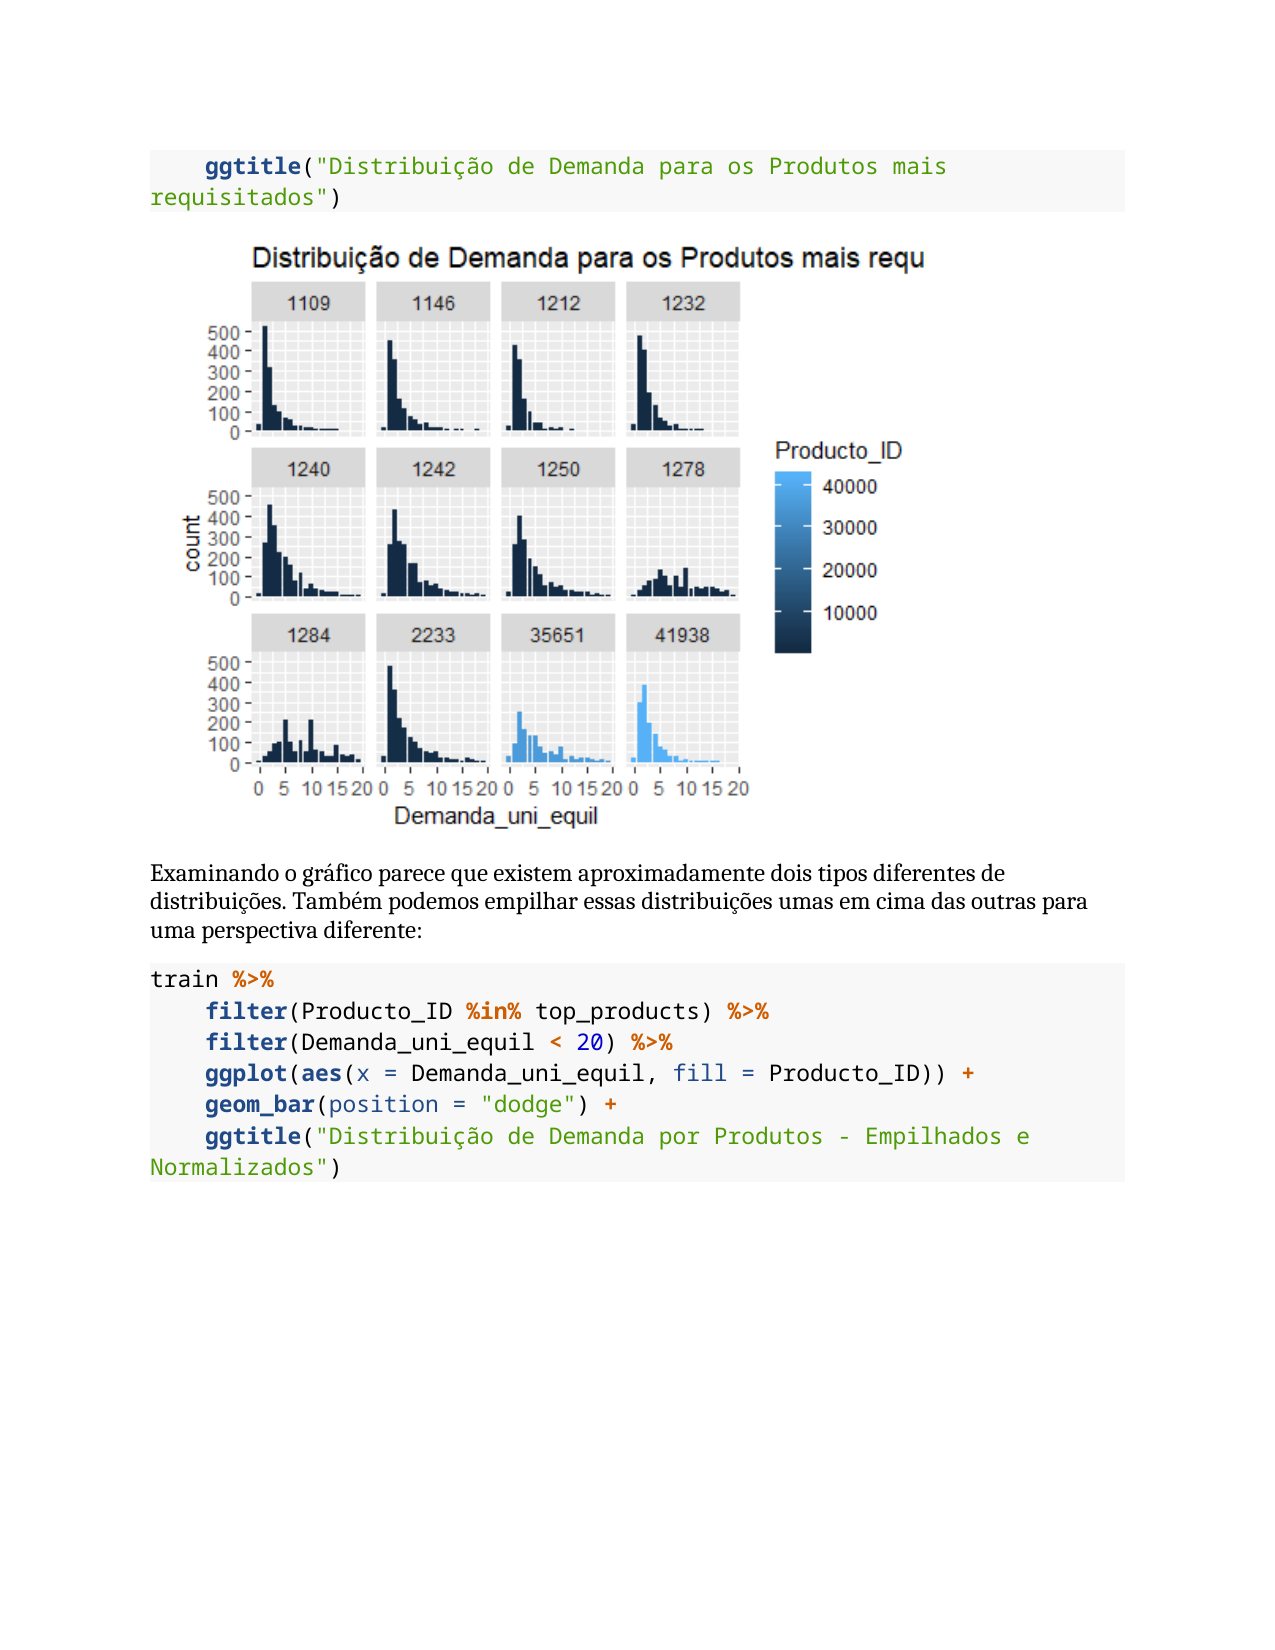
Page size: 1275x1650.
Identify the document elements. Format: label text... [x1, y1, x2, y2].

text Examinando o gráfico parece que existem aproximadamente dois tipos diferentes de distribuições. Também podemos empilhar essas distribuições umas em cima das outras para uma perspectiva diferente: [150, 858, 1125, 945]
picture [168, 233, 927, 840]
text train %>% filter(Producto_ID %in% top_products) %>% filter(Demanda_uni_equil < 20) %>% ggplot(aes(x = Demanda_uni_equil, fill = Producto_ID)) + geom_bar(position = "dodge") + ggtitle("Distribuição de Demanda por Produtos - Empilhados e Normalizados") [150, 963, 1125, 1182]
